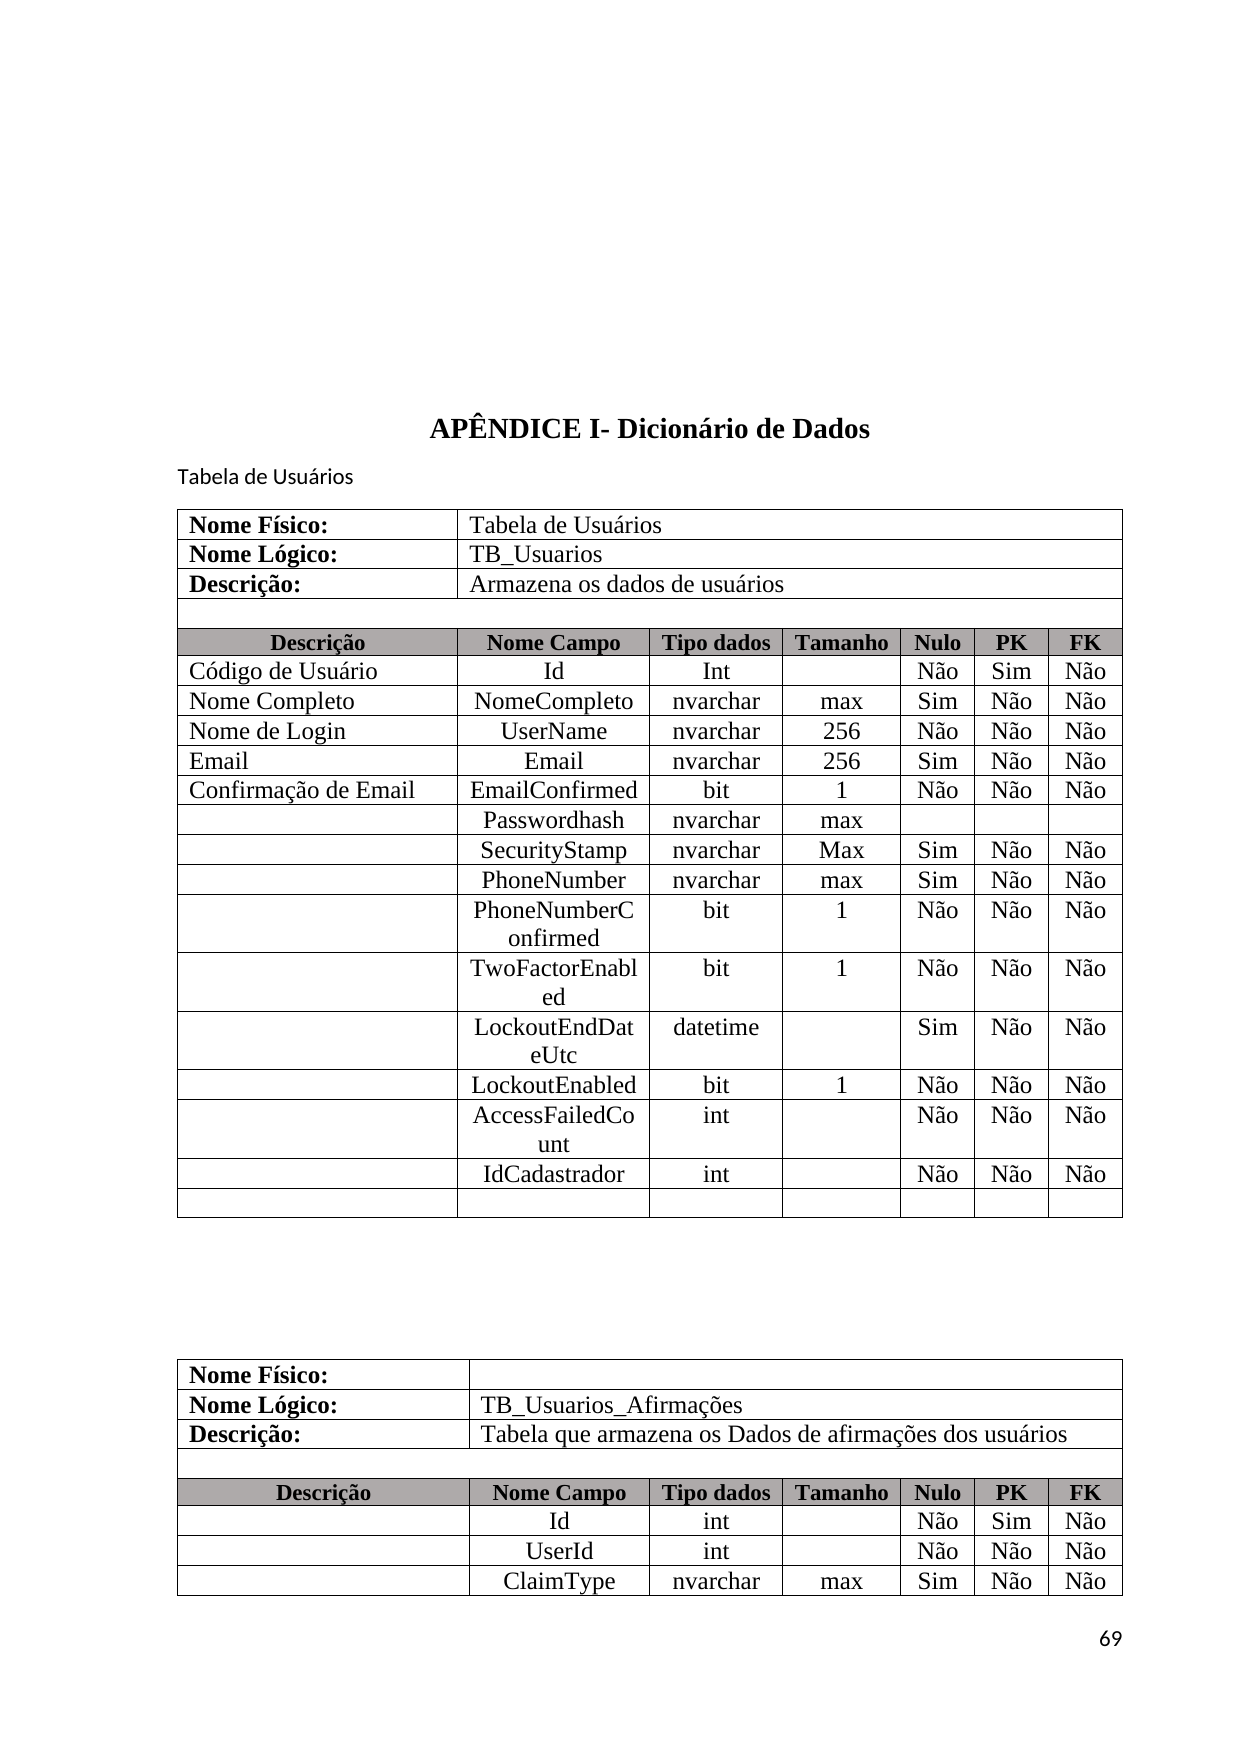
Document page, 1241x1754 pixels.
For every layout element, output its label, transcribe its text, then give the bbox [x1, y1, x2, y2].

table_cell [178, 1536, 469, 1565]
table_header Nome Físico: [178, 510, 457, 538]
table_cell Nome Campo [470, 1479, 649, 1505]
table_cell UserName [458, 716, 649, 745]
table_cell [178, 1100, 457, 1158]
table_cell Não [901, 1536, 974, 1565]
table_cell Não [1049, 1566, 1122, 1595]
table_cell [178, 1189, 457, 1217]
table_cell max [783, 865, 900, 894]
table_cell nvarchar [650, 865, 782, 894]
table_cell [178, 1012, 457, 1069]
table_header [470, 1360, 1122, 1389]
table_cell [975, 1189, 1048, 1217]
table_cell Não [1049, 746, 1122, 774]
table_cell UserId [470, 1536, 649, 1565]
table_cell 1 [783, 895, 900, 952]
table_cell [975, 805, 1048, 834]
table_cell PK [975, 629, 1048, 655]
table_cell Sim [975, 1506, 1048, 1535]
table_cell [783, 1012, 900, 1069]
table_cell nvarchar [650, 716, 782, 745]
table_cell Não [975, 1070, 1048, 1099]
table_cell Não [975, 953, 1048, 1011]
table_cell int [650, 1506, 782, 1535]
table_cell [178, 1159, 457, 1187]
table_cell [178, 1506, 469, 1535]
table_cell [901, 805, 974, 834]
table_cell Não [901, 1159, 974, 1187]
table_cell Não [901, 776, 974, 804]
table_cell Não [1049, 1159, 1122, 1187]
table_cell Id [458, 656, 649, 685]
table_cell Não [1049, 1070, 1122, 1099]
table_cell IdCadastrador [458, 1159, 649, 1187]
table_cell [178, 805, 457, 834]
table_cell TB_Usuarios_Afirmações [470, 1390, 1122, 1418]
table_cell bit [650, 1070, 782, 1099]
table_cell 256 [783, 746, 900, 774]
table_cell Não [1049, 835, 1122, 864]
table_cell [458, 1189, 649, 1217]
table_cell [783, 656, 900, 685]
table_cell 256 [783, 716, 900, 745]
table_cell EmailConfirmed [458, 776, 649, 804]
table_cell int [650, 1159, 782, 1187]
table_cell Nome Campo [458, 629, 649, 655]
table_cell Não [1049, 953, 1122, 1011]
table_cell FK [1049, 1479, 1122, 1505]
table_header Nome Físico: [178, 1360, 469, 1389]
table_cell Descrição: [178, 1420, 469, 1448]
table_cell [178, 1449, 1122, 1478]
table_cell Tipo dados [650, 1479, 782, 1505]
table_cell Id [470, 1506, 649, 1535]
table_cell [178, 953, 457, 1011]
table_cell max [783, 805, 900, 834]
table_cell Código de Usuário [178, 656, 457, 685]
table_cell TwoFactorEnabled [458, 953, 649, 1011]
table_cell Não [1049, 895, 1122, 952]
table_cell Descrição [178, 1479, 469, 1505]
table_cell [1049, 1189, 1122, 1217]
table_cell [178, 1070, 457, 1099]
table_cell nvarchar [650, 805, 782, 834]
table_cell Não [901, 656, 974, 685]
table_cell Int [650, 656, 782, 685]
table_cell Nome de Login [178, 716, 457, 745]
table_cell Não [975, 1566, 1048, 1595]
table_cell Não [1049, 1536, 1122, 1565]
table_cell Não [901, 953, 974, 1011]
table_cell Não [1049, 1100, 1122, 1158]
table_cell Sim [975, 656, 1048, 685]
table_cell nvarchar [650, 746, 782, 774]
table_cell max [783, 1566, 900, 1595]
table_cell [178, 1566, 469, 1595]
table_cell nvarchar [650, 686, 782, 715]
table_cell Não [975, 776, 1048, 804]
table_cell bit [650, 953, 782, 1011]
table_cell nvarchar [650, 835, 782, 864]
table_cell Sim [901, 746, 974, 774]
table_cell Sim [901, 1012, 974, 1069]
table_cell Confirmação de Email [178, 776, 457, 804]
table_cell 1 [783, 1070, 900, 1099]
table_cell Não [901, 895, 974, 952]
table_cell [901, 1189, 974, 1217]
table_cell Não [975, 895, 1048, 952]
table_cell Nome Completo [178, 686, 457, 715]
table_cell NomeCompleto [458, 686, 649, 715]
table_cell [1049, 805, 1122, 834]
table_cell Armazena os dados de usuários [458, 569, 1122, 598]
table_cell int [650, 1100, 782, 1158]
table_cell PhoneNumberConfirmed [458, 895, 649, 952]
table_cell Não [975, 865, 1048, 894]
table_header Tabela de Usuários [458, 510, 1122, 538]
table_cell Não [1049, 686, 1122, 715]
table_cell PK [975, 1479, 1048, 1505]
table_cell Não [1049, 865, 1122, 894]
text Tabela de Usuários [177, 462, 1122, 490]
table_cell [783, 1506, 900, 1535]
table_cell Não [1049, 1506, 1122, 1535]
table_cell nvarchar [650, 1566, 782, 1595]
table_cell [783, 1159, 900, 1187]
table_cell Não [901, 1070, 974, 1099]
table_cell Nome Lógico: [178, 540, 457, 568]
table_cell [650, 1189, 782, 1217]
table_cell Nome Lógico: [178, 1390, 469, 1418]
table_cell Não [975, 686, 1048, 715]
table_cell [783, 1189, 900, 1217]
table_cell Não [975, 1012, 1048, 1069]
table_cell Sim [901, 686, 974, 715]
table_cell AccessFailedCount [458, 1100, 649, 1158]
table_cell Não [1049, 776, 1122, 804]
table_cell [178, 835, 457, 864]
table_cell Email [178, 746, 457, 774]
table_cell int [650, 1536, 782, 1565]
table_cell FK [1049, 629, 1122, 655]
subtitle APÊNDICE I- Dicionário de Dados [177, 412, 1122, 445]
table_cell SecurityStamp [458, 835, 649, 864]
table_cell [178, 599, 1122, 628]
table_cell Tabela que armazena os Dados de afirmações dos usuários [470, 1420, 1122, 1448]
table_cell TB_Usuarios [458, 540, 1122, 568]
table_cell [178, 865, 457, 894]
table_cell Não [901, 1506, 974, 1535]
table_cell Tipo dados [650, 629, 782, 655]
table_cell Não [975, 1536, 1048, 1565]
table_cell bit [650, 776, 782, 804]
table_cell Não [975, 835, 1048, 864]
table_cell Não [975, 1100, 1048, 1158]
table_cell Nulo [901, 1479, 974, 1505]
table_cell Sim [901, 865, 974, 894]
table_cell Descrição: [178, 569, 457, 598]
table_cell Tamanho [783, 629, 900, 655]
table_cell LockoutEndDateUtc [458, 1012, 649, 1069]
table_cell PhoneNumber [458, 865, 649, 894]
table_cell Não [901, 1100, 974, 1158]
table_cell Não [975, 1159, 1048, 1187]
table_cell Passwordhash [458, 805, 649, 834]
table_cell [783, 1100, 900, 1158]
table_cell [783, 1536, 900, 1565]
table_cell max [783, 686, 900, 715]
table_cell bit [650, 895, 782, 952]
table_cell Não [975, 746, 1048, 774]
table_cell Não [1049, 656, 1122, 685]
table_cell 1 [783, 953, 900, 1011]
table_cell Não [1049, 1012, 1122, 1069]
table_cell Não [901, 716, 974, 745]
table_cell Descrição [178, 629, 457, 655]
table_cell LockoutEnabled [458, 1070, 649, 1099]
table_cell ClaimType [470, 1566, 649, 1595]
table_cell Nulo [901, 629, 974, 655]
table_cell 1 [783, 776, 900, 804]
table_cell datetime [650, 1012, 782, 1069]
table_cell Sim [901, 835, 974, 864]
table_cell Tamanho [783, 1479, 900, 1505]
table_cell Email [458, 746, 649, 774]
table_cell [178, 895, 457, 952]
table_cell Não [1049, 716, 1122, 745]
table_cell Sim [901, 1566, 974, 1595]
table_cell Não [975, 716, 1048, 745]
table_cell Max [783, 835, 900, 864]
